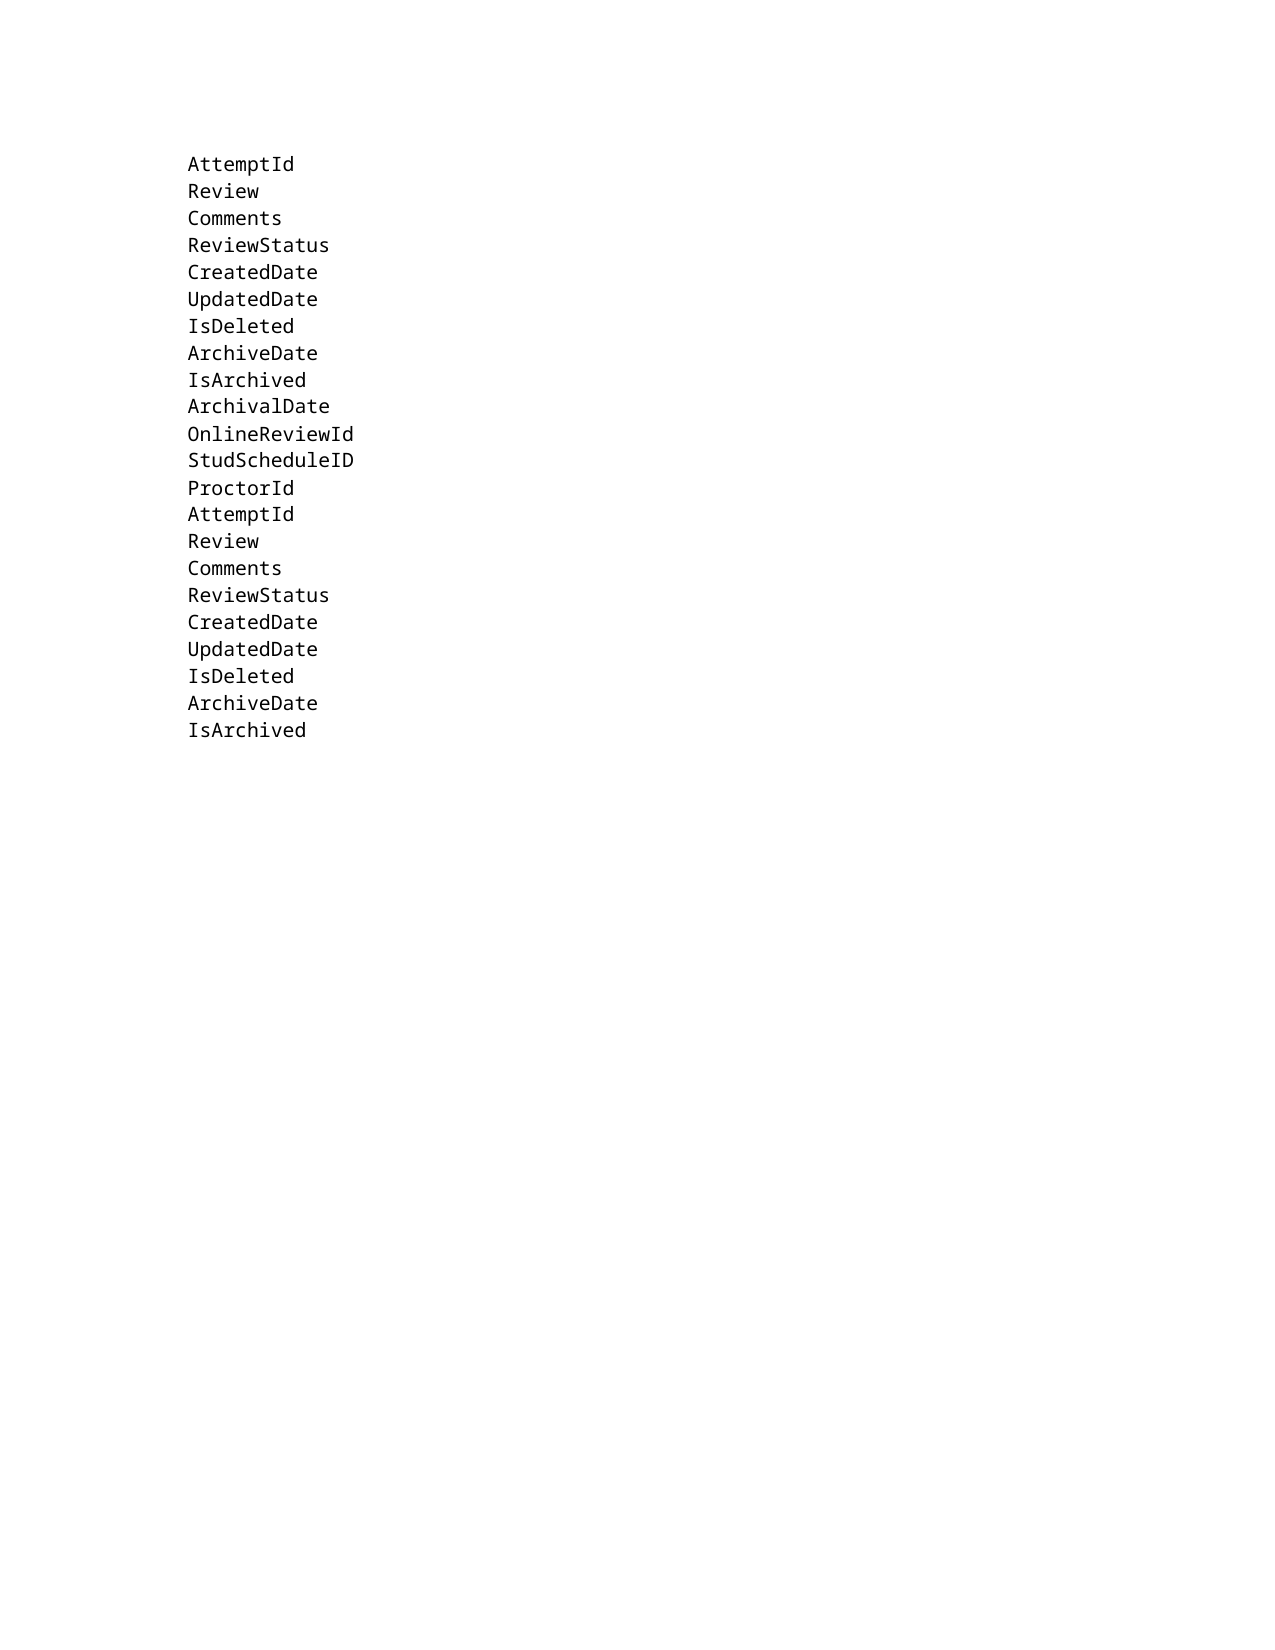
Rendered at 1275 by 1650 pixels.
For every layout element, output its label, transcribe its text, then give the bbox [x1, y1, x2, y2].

text IsDeleted [187, 312, 1087, 339]
text StudScheduleID [187, 447, 1087, 474]
text IsArchived [187, 366, 1087, 393]
text Comments [187, 204, 1087, 231]
text Review [187, 177, 1087, 204]
text CreatedDate [187, 609, 1087, 636]
text UpdatedDate [187, 285, 1087, 312]
text ArchivalDate [187, 393, 1087, 420]
text CreatedDate [187, 258, 1087, 285]
text Comments [187, 555, 1087, 582]
text ReviewStatus [187, 582, 1087, 609]
text ArchiveDate [187, 689, 1087, 717]
text ReviewStatus [187, 231, 1087, 258]
text ProctorId [187, 474, 1087, 501]
text OnlineReviewId [187, 420, 1087, 447]
text Review [187, 528, 1087, 555]
text IsArchived [187, 717, 1087, 743]
text ArchiveDate [187, 339, 1087, 366]
text IsDeleted [187, 663, 1087, 689]
text UpdatedDate [187, 636, 1087, 663]
text AttemptId [187, 150, 1087, 177]
text AttemptId [187, 501, 1087, 528]
